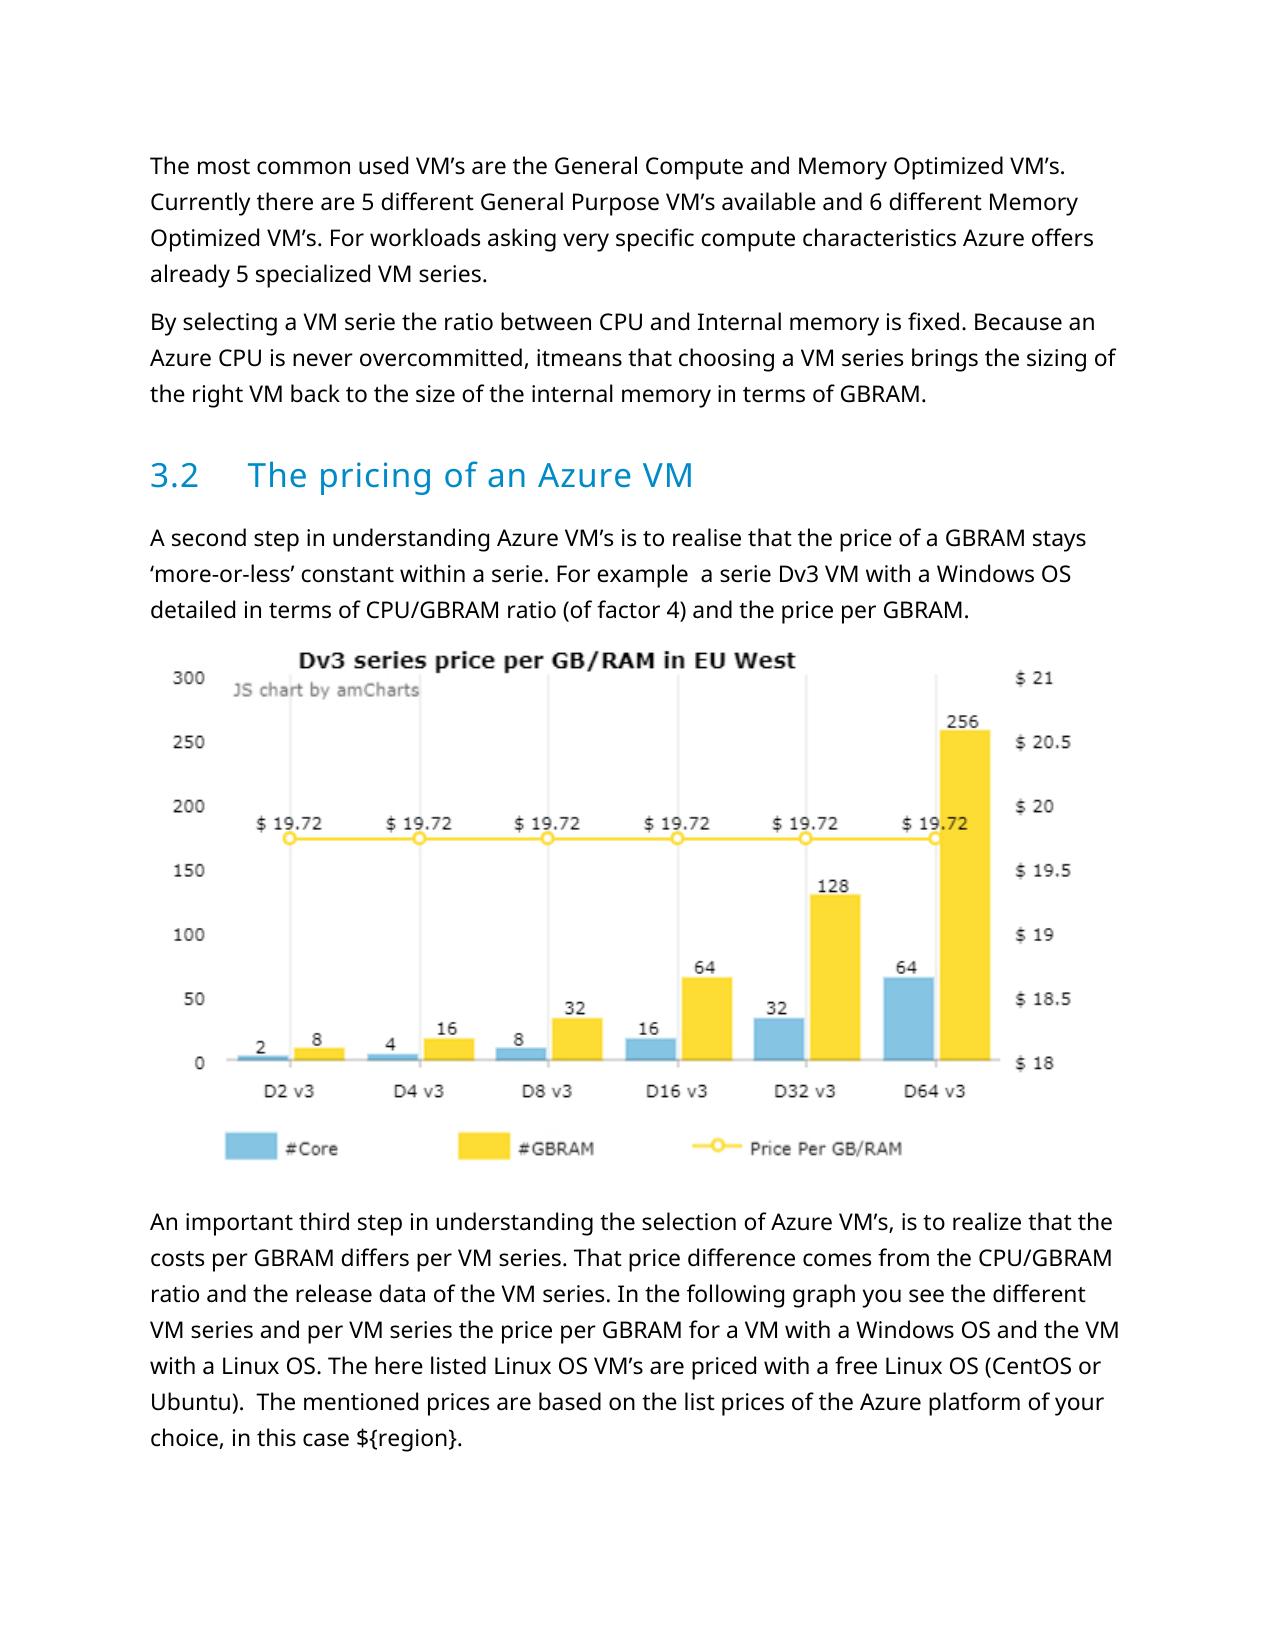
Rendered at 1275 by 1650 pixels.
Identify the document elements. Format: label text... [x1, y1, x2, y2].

picture [150, 642, 1099, 1190]
text By selecting a VM serie the ratio between CPU and Internal memory is fixed. Because an Azure CPU is never overcommitted, itmeans that choosing a VM series brings the sizing of the right VM back to the size of the internal memory in terms of GBRAM. [150, 306, 1125, 409]
subtitle The pricing of an Azure VM [150, 452, 1125, 497]
text The most common used VM’s are the General Compute and Memory Optimized VM’s. Currently there are 5 different General Purpose VM’s available and 6 different Memory Optimized VM’s. For workloads asking very specific compute characteristics Azure offers already 5 specialized VM series. [150, 150, 1125, 289]
text A second step in understanding Azure VM’s is to realise that the price of a GBRAM stays ‘more-or-less’ constant within a serie. For example a serie Dv3 VM with a Windows OS detailed in terms of CPU/GBRAM ratio (of factor 4) and the price per GBRAM. [150, 522, 1125, 625]
text An important third step in understanding the selection of Azure VM’s, is to realize that the costs per GBRAM differs per VM series. That price difference comes from the CPU/GBRAM ratio and the release data of the VM series. In the following graph you see the different VM series and per VM series the price per GBRAM for a VM with a Windows OS and the VM with a Linux OS. The here listed Linux OS VM’s are priced with a free Linux OS (CentOS or Ubuntu). The mentioned prices are based on the list prices of the Azure platform of your choice, in this case ${region}. [150, 1206, 1125, 1453]
